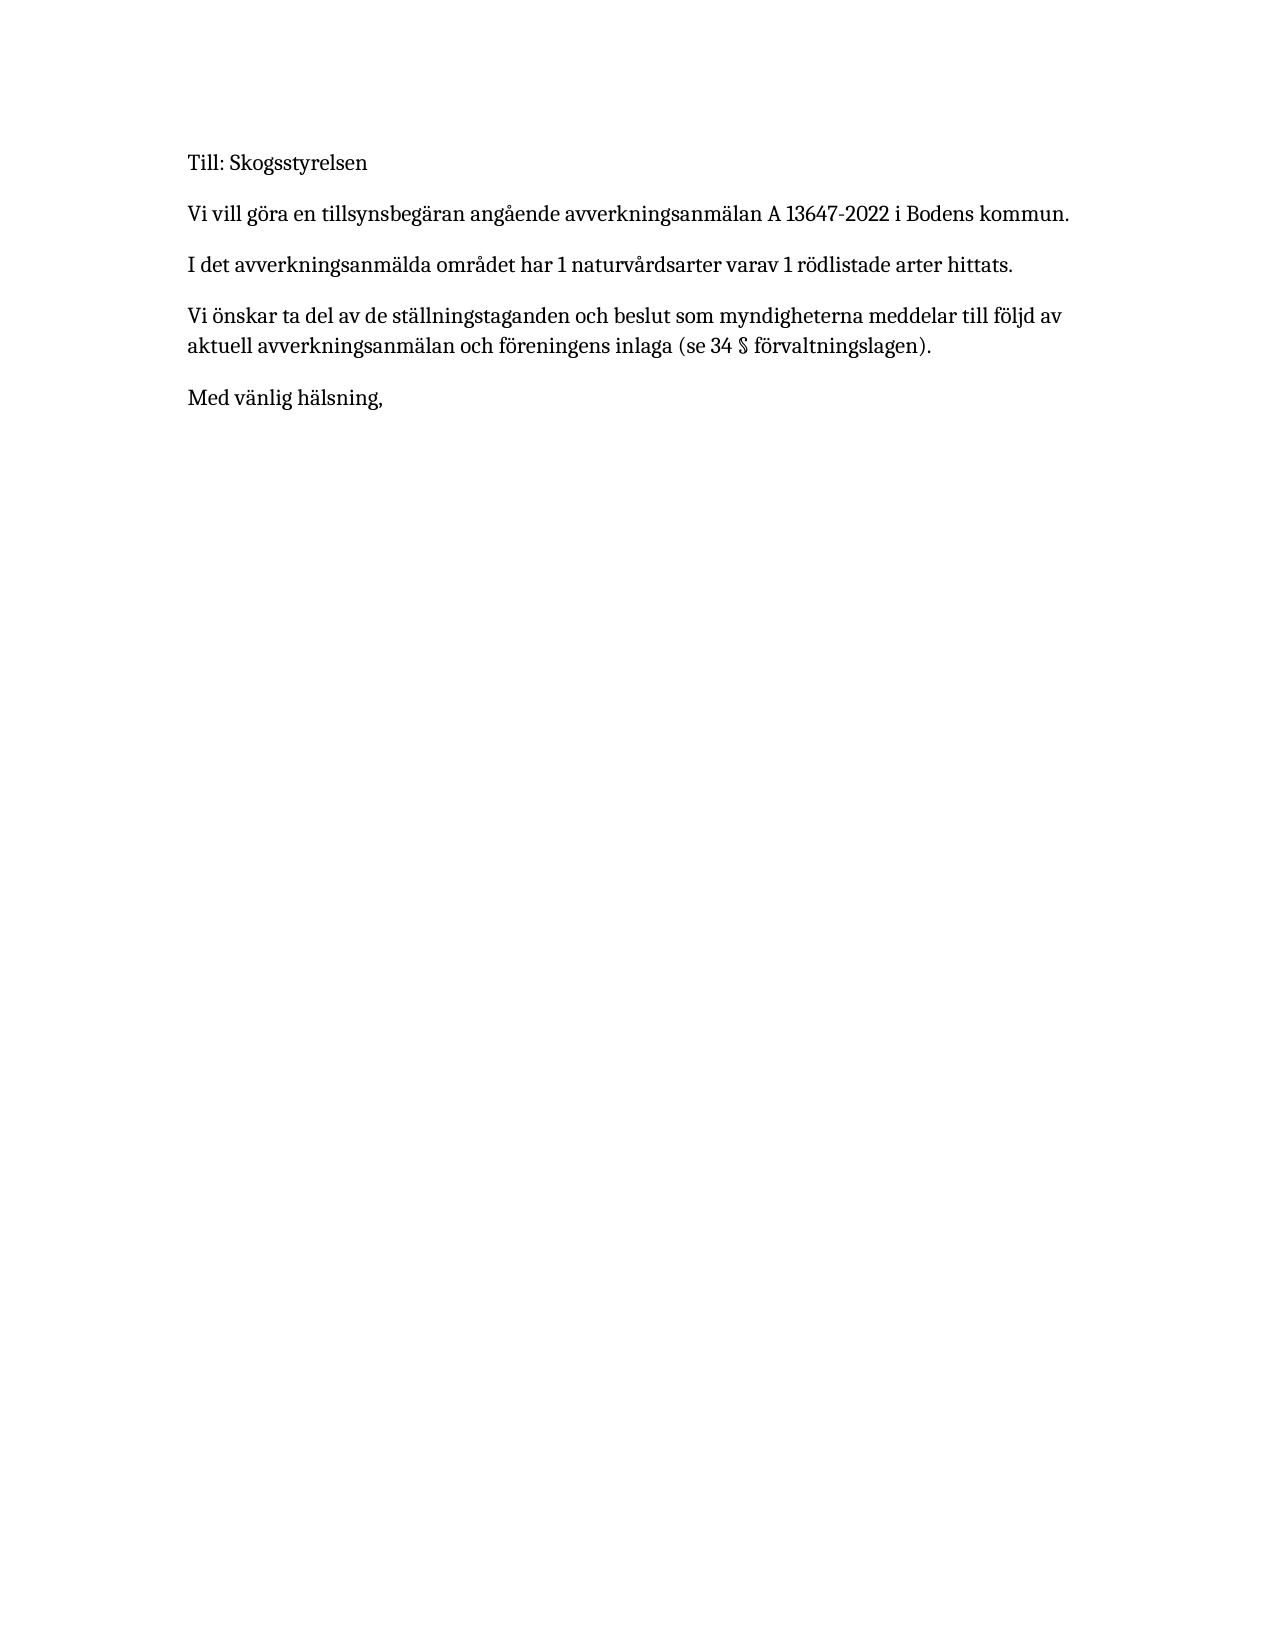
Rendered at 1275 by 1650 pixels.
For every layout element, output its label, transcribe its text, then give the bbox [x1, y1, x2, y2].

text Med vänlig hälsning, [187, 384, 1087, 441]
text Vi önskar ta del av de ställningstaganden och beslut som myndigheterna meddelar till följd av aktuell avverkningsanmälan och föreningens inlaga (se 34 § förvaltningslagen). [187, 303, 1087, 360]
text I det avverkningsanmälda området har 1 naturvårdsarter varav 1 rödlistade arter hittats. [187, 252, 1087, 278]
text Vi vill göra en tillsynsbegäran angående avverkningsanmälan A 13647-2022 i Bodens kommun. [187, 201, 1087, 227]
text Till: Skogsstyrelsen [187, 150, 1087, 176]
